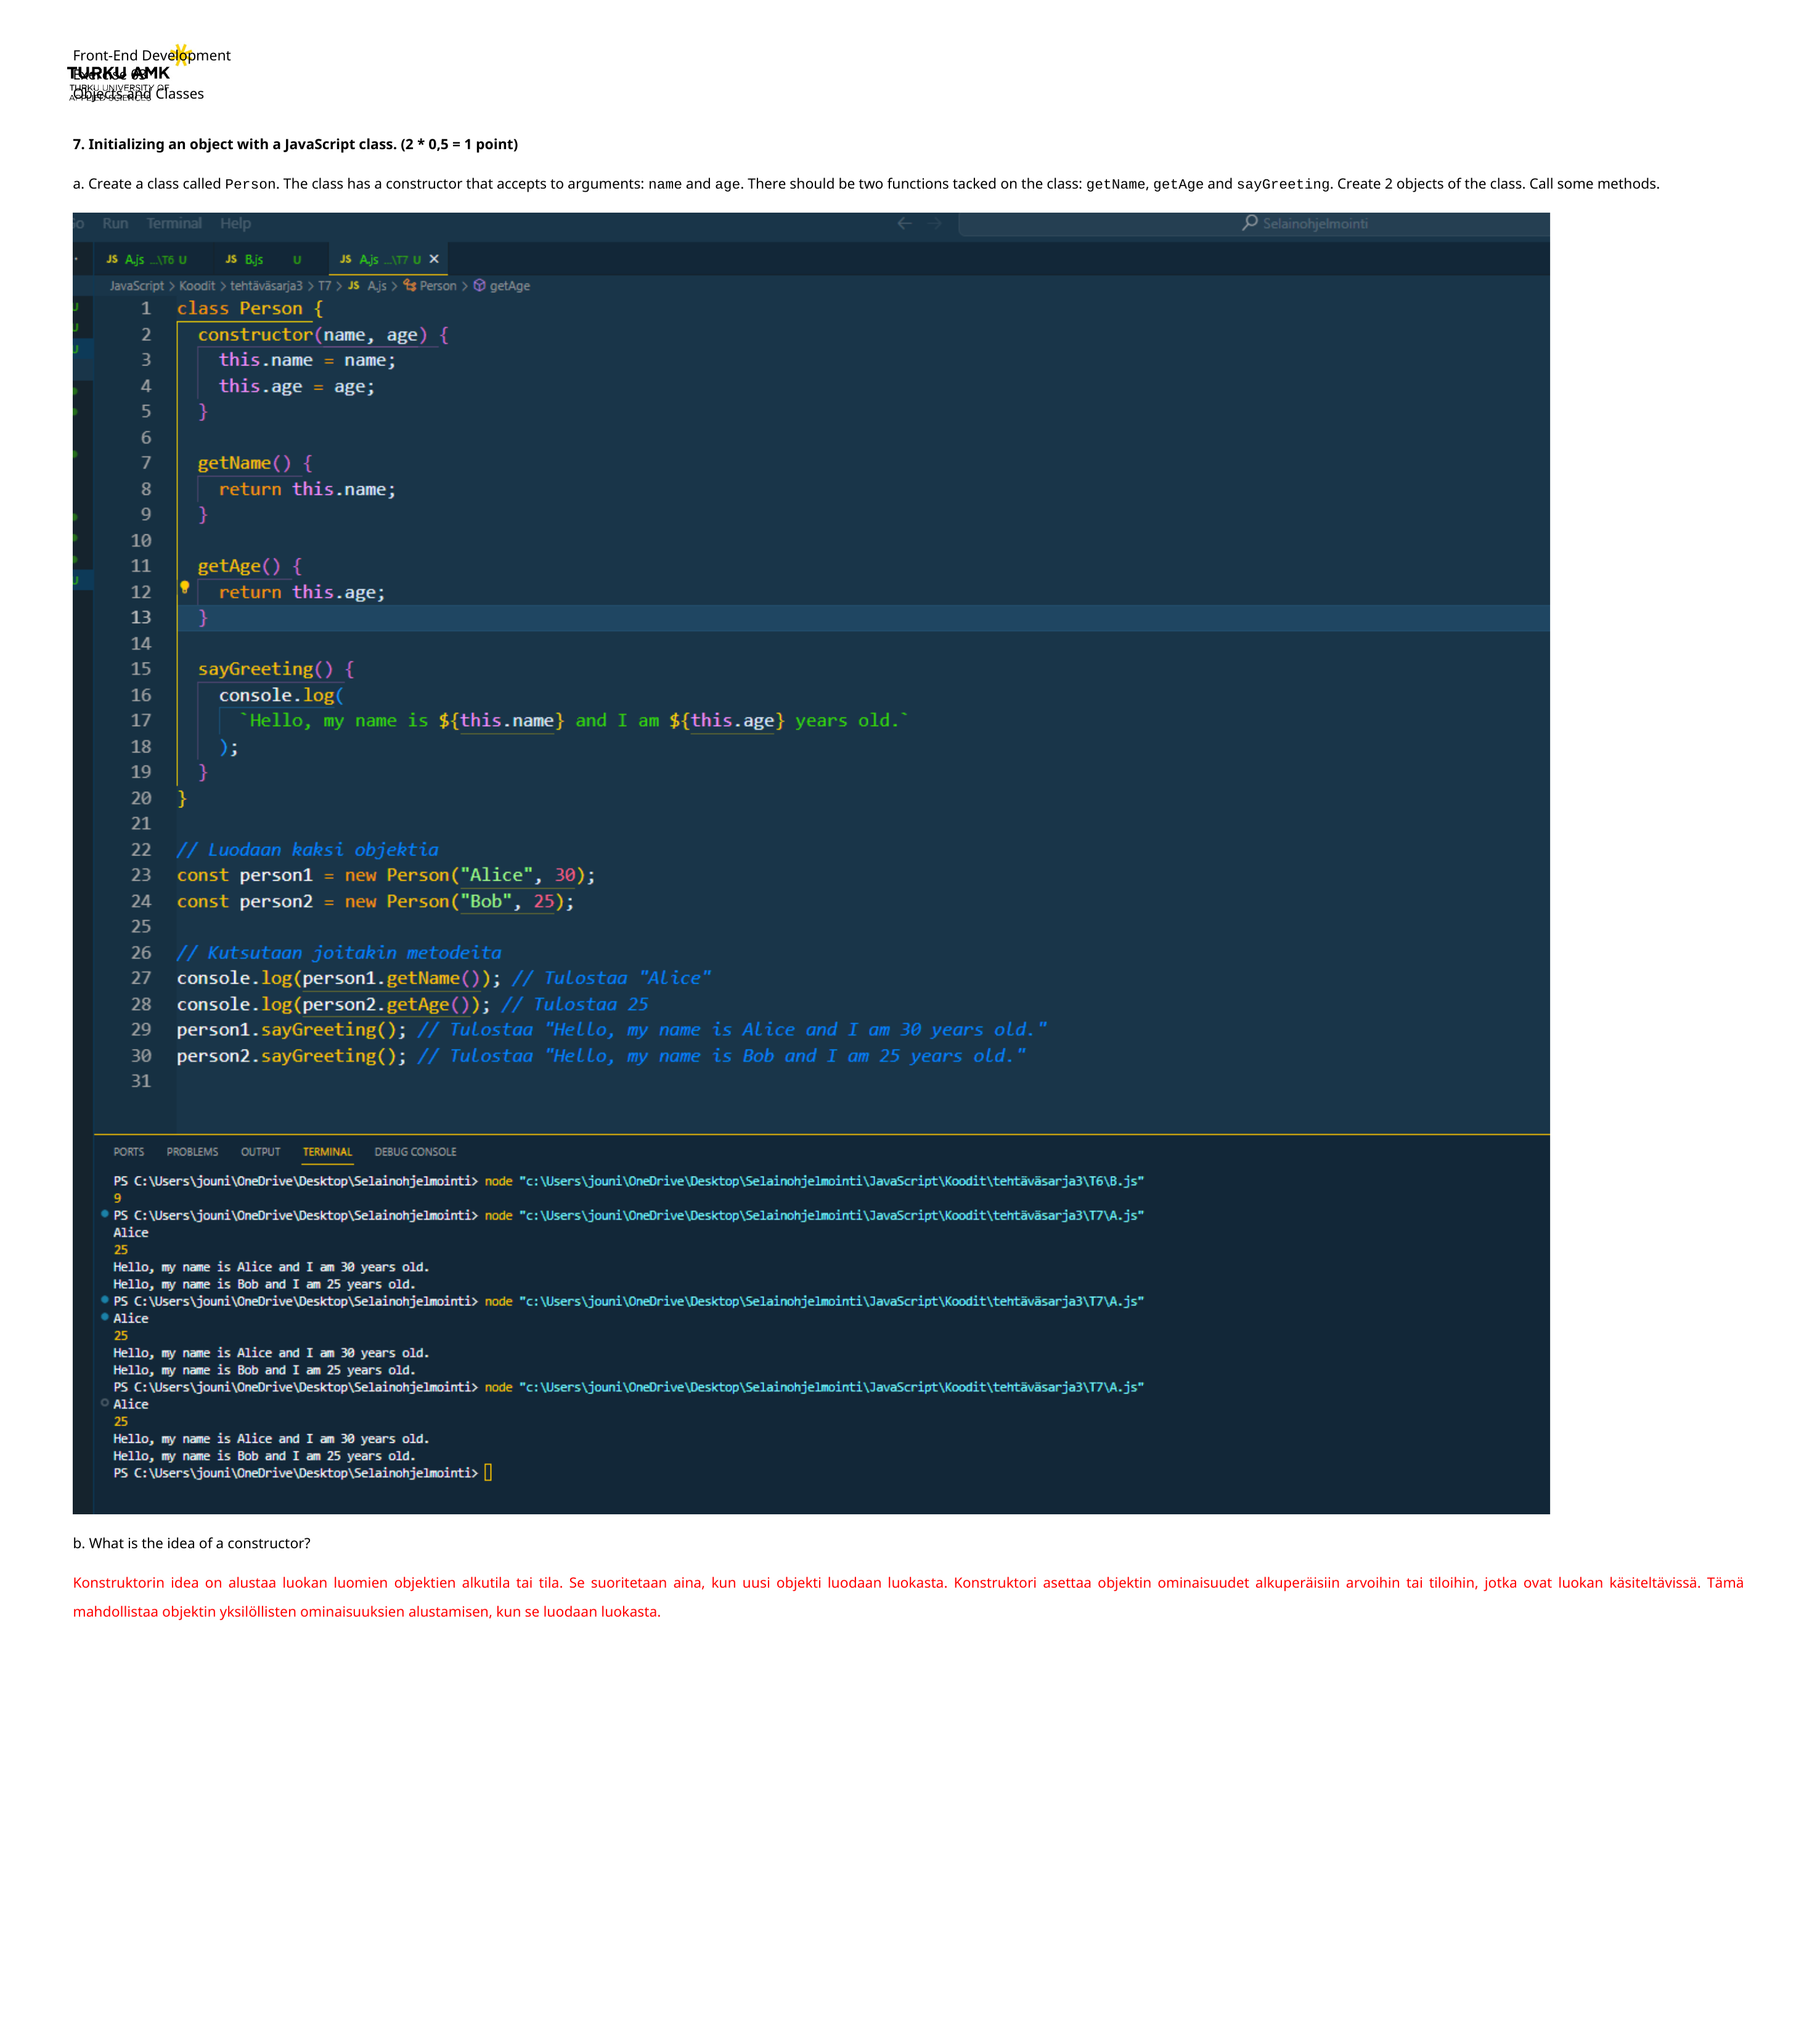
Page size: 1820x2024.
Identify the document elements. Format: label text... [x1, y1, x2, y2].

picture [73, 213, 1551, 1514]
text a. Create a class called Person. The class has a constructor that accepts to arguments: name and age. There should be two functions tacked on the class: getName, getAge and sayGreeting. Create 2 objects of the class. Call some methods. [73, 174, 1747, 193]
text 7. Initializing an object with a JavaScript class. (2 * 0,5 = 1 point) [73, 134, 1747, 153]
text Konstruktorin idea on alustaa luokan luomien objektien alkutila tai tila. Se suoritetaan aina, kun uusi objekti luodaan luokasta. Konstruktori asettaa objektin ominaisuudet alkuperäisiin arvoihin tai tiloihin, jotka ovat luokan käsiteltävissä. Tämä mahdollistaa objektin yksilöllisten ominaisuuksien alustamisen, kun se luodaan luokasta. [73, 1573, 1747, 1621]
picture [55, 35, 200, 115]
text b. What is the idea of a constructor? [73, 1533, 1747, 1553]
